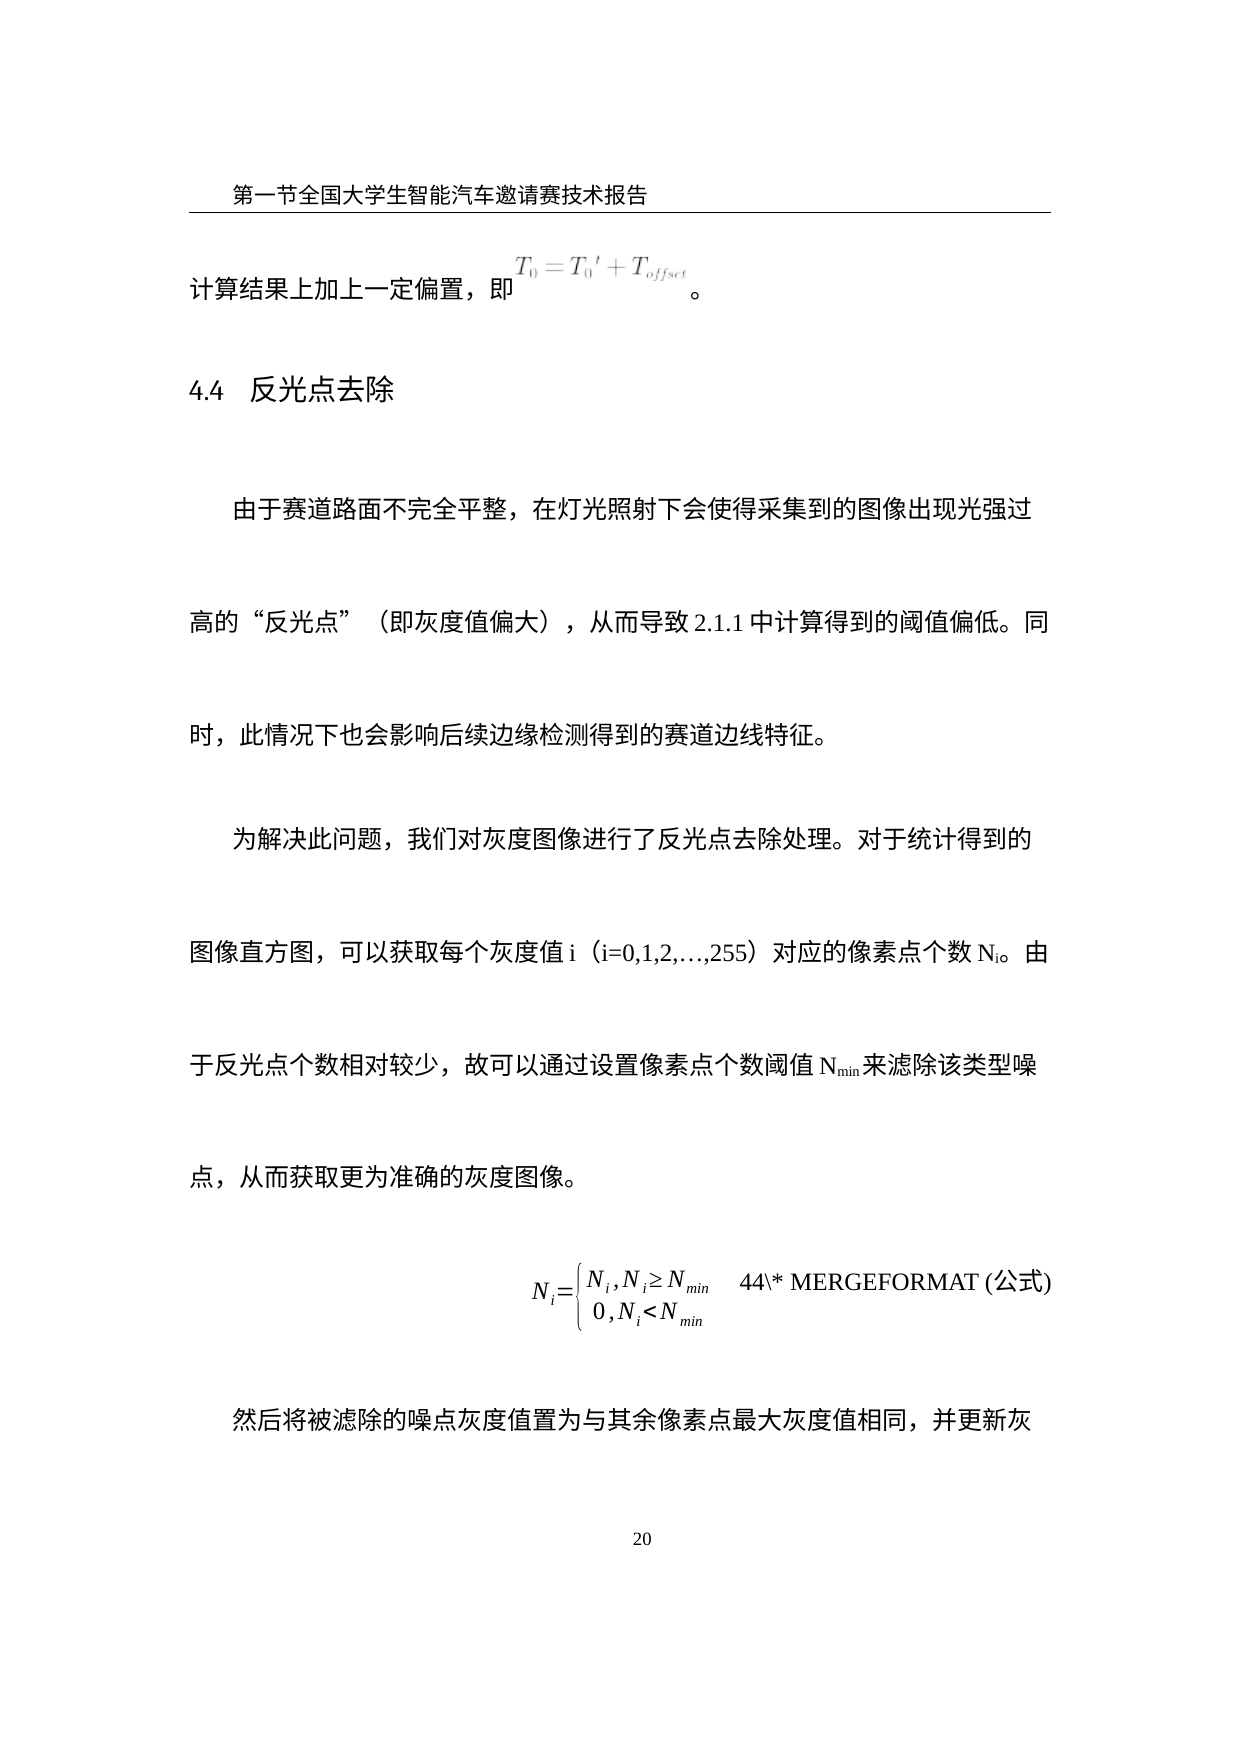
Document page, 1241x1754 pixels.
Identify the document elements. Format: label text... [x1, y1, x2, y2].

subtitle 反光点去除 [189, 353, 1051, 421]
text 为解决此问题，我们对灰度图像进行了反光点去除处理。对于统计得到的图像直方图，可以获取每个灰度值i（i=0,1,2,…,255）对应的像素点个数Ni。由于反光点个数相对较少，故可以通过设置像素点个数阈值Nmin来滤除该类型噪点，从而获取更为准确的灰度图像。 [189, 804, 1051, 1210]
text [189, 249, 1051, 317]
text 由于赛道路面不完全平整，在灯光照射下会使得采集到的图像出现光强过高的“反光点”（即灰度值偏大），从而导致2.1.1中计算得到的阈值偏低。同时，此情况下也会影响后续边缘检测得到的赛道边线特征。 [189, 474, 1051, 767]
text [189, 1384, 1051, 1452]
